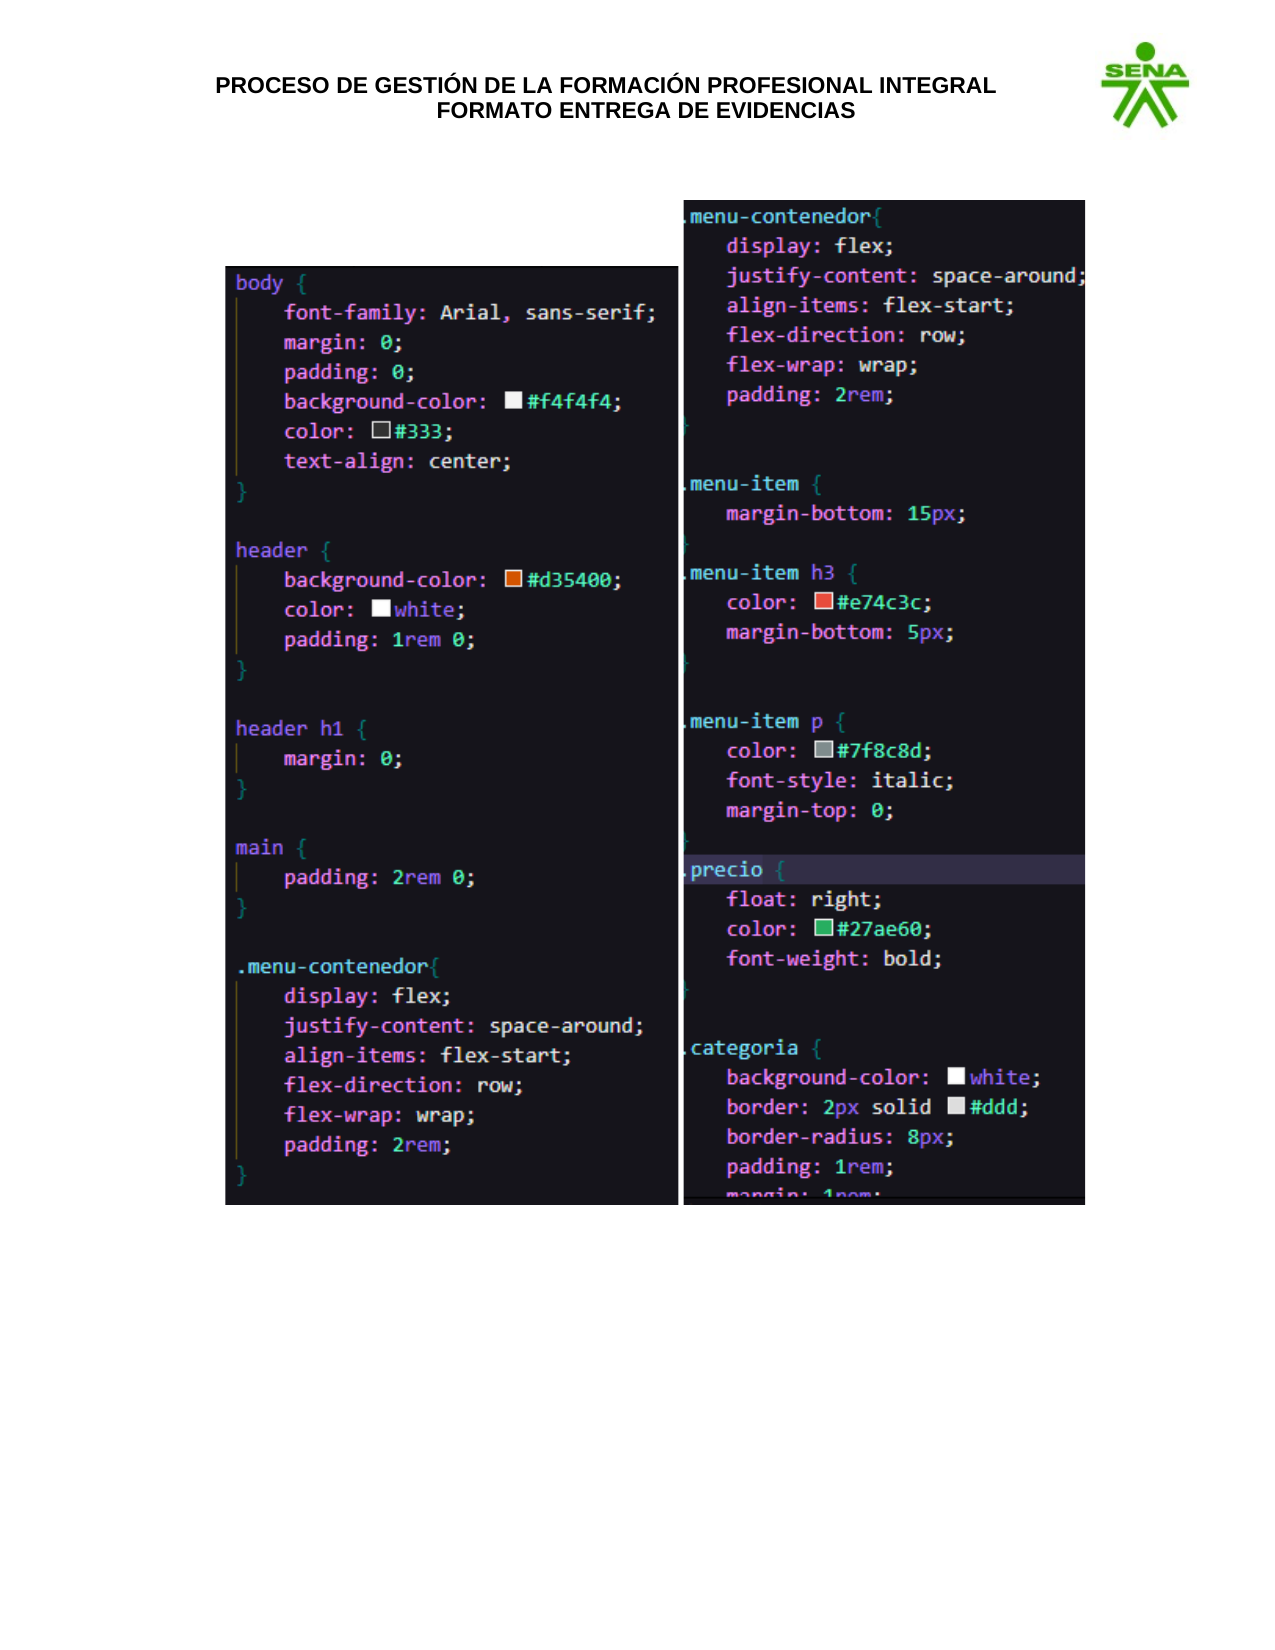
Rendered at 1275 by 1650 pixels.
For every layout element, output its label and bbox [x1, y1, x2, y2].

picture [683, 200, 1086, 1205]
picture [1095, 33, 1197, 140]
picture [225, 266, 679, 1205]
